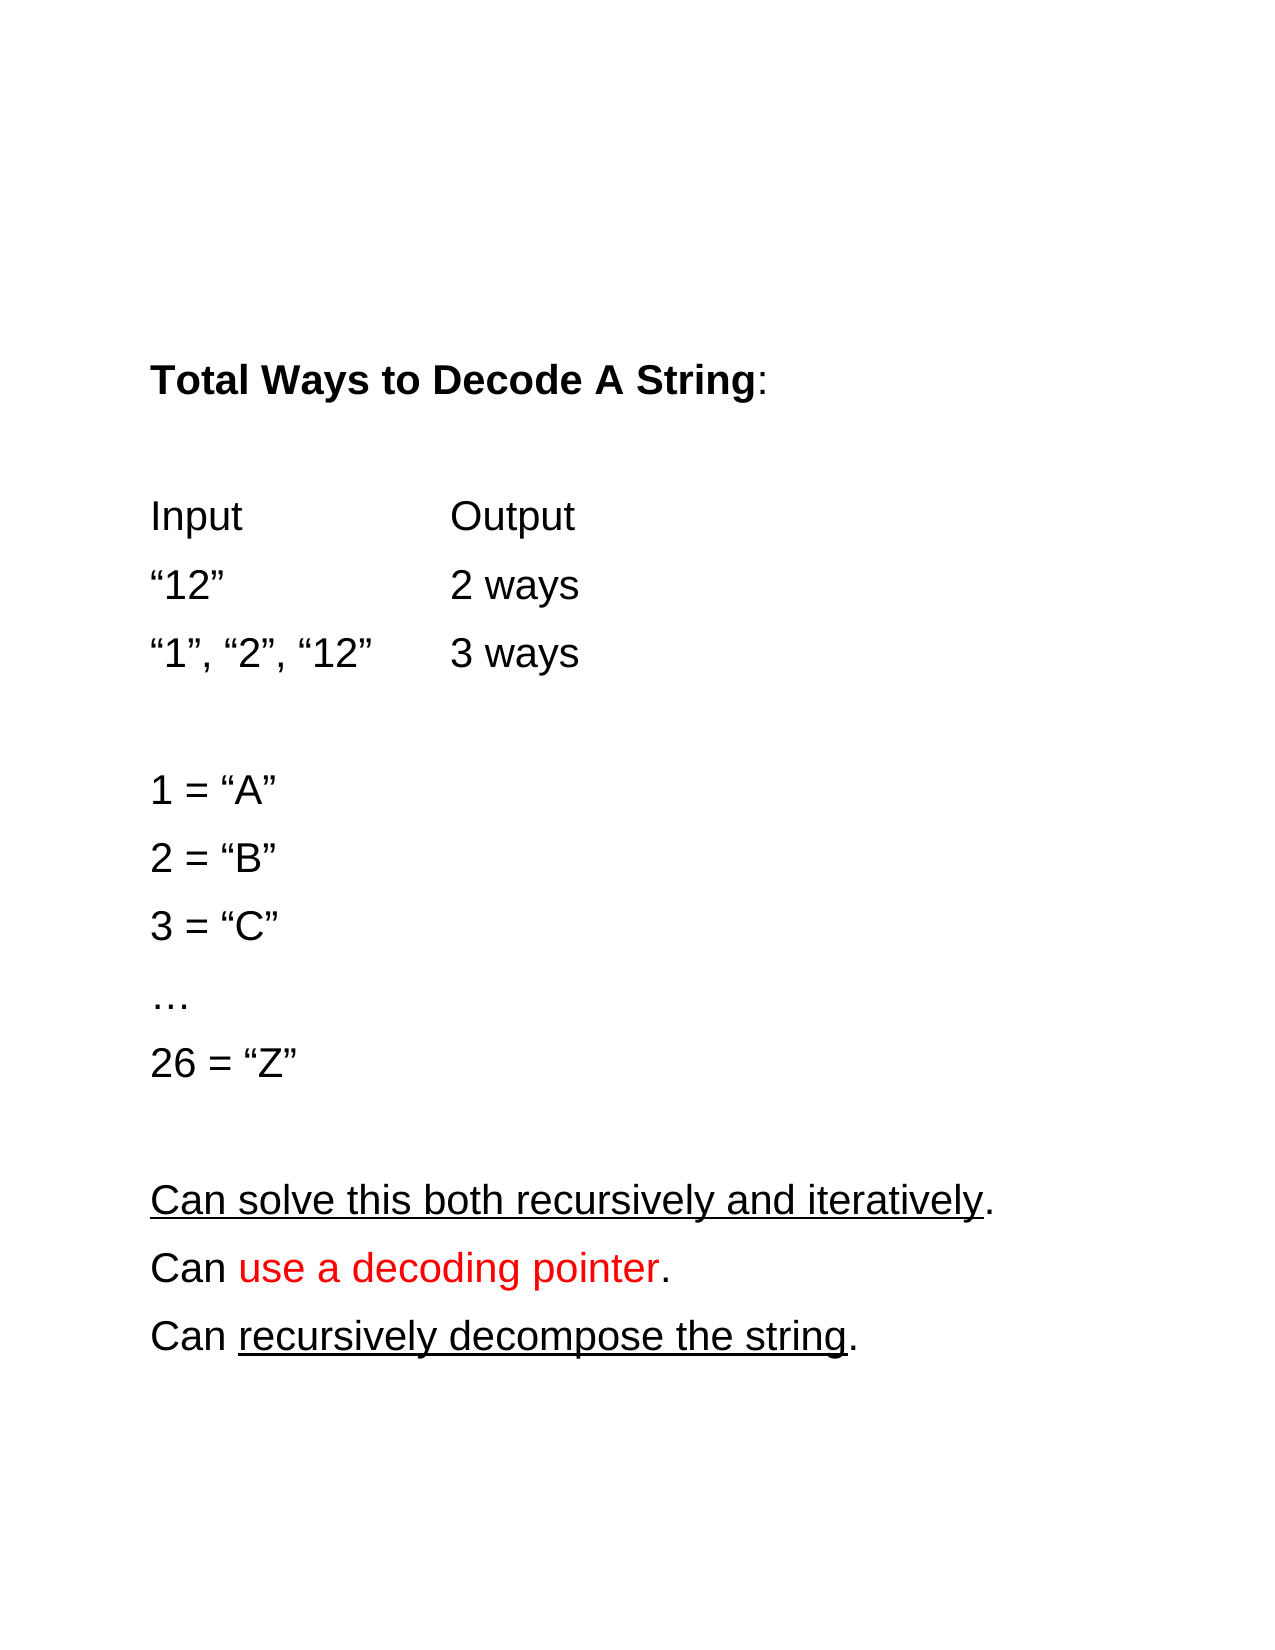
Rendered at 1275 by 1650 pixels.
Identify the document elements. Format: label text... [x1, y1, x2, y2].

text 3 = “C” [150, 902, 1125, 949]
text 1 = “A” [150, 765, 1125, 813]
text 26 = “Z” [150, 1038, 1125, 1086]
text “1”, “2”, “12” 3 ways [150, 628, 1125, 676]
text 2 = “B” [150, 833, 1125, 881]
text Can use a decoding pointer. [150, 1243, 1125, 1291]
text Can solve this both recursively and iteratively. [150, 1175, 1125, 1223]
text Input Output [150, 492, 1125, 539]
text Can recursively decompose the string. [150, 1312, 1125, 1359]
text … [150, 970, 1125, 1018]
text Total Ways to Decode A String: [150, 355, 1125, 403]
text “12” 2 ways [150, 560, 1125, 608]
